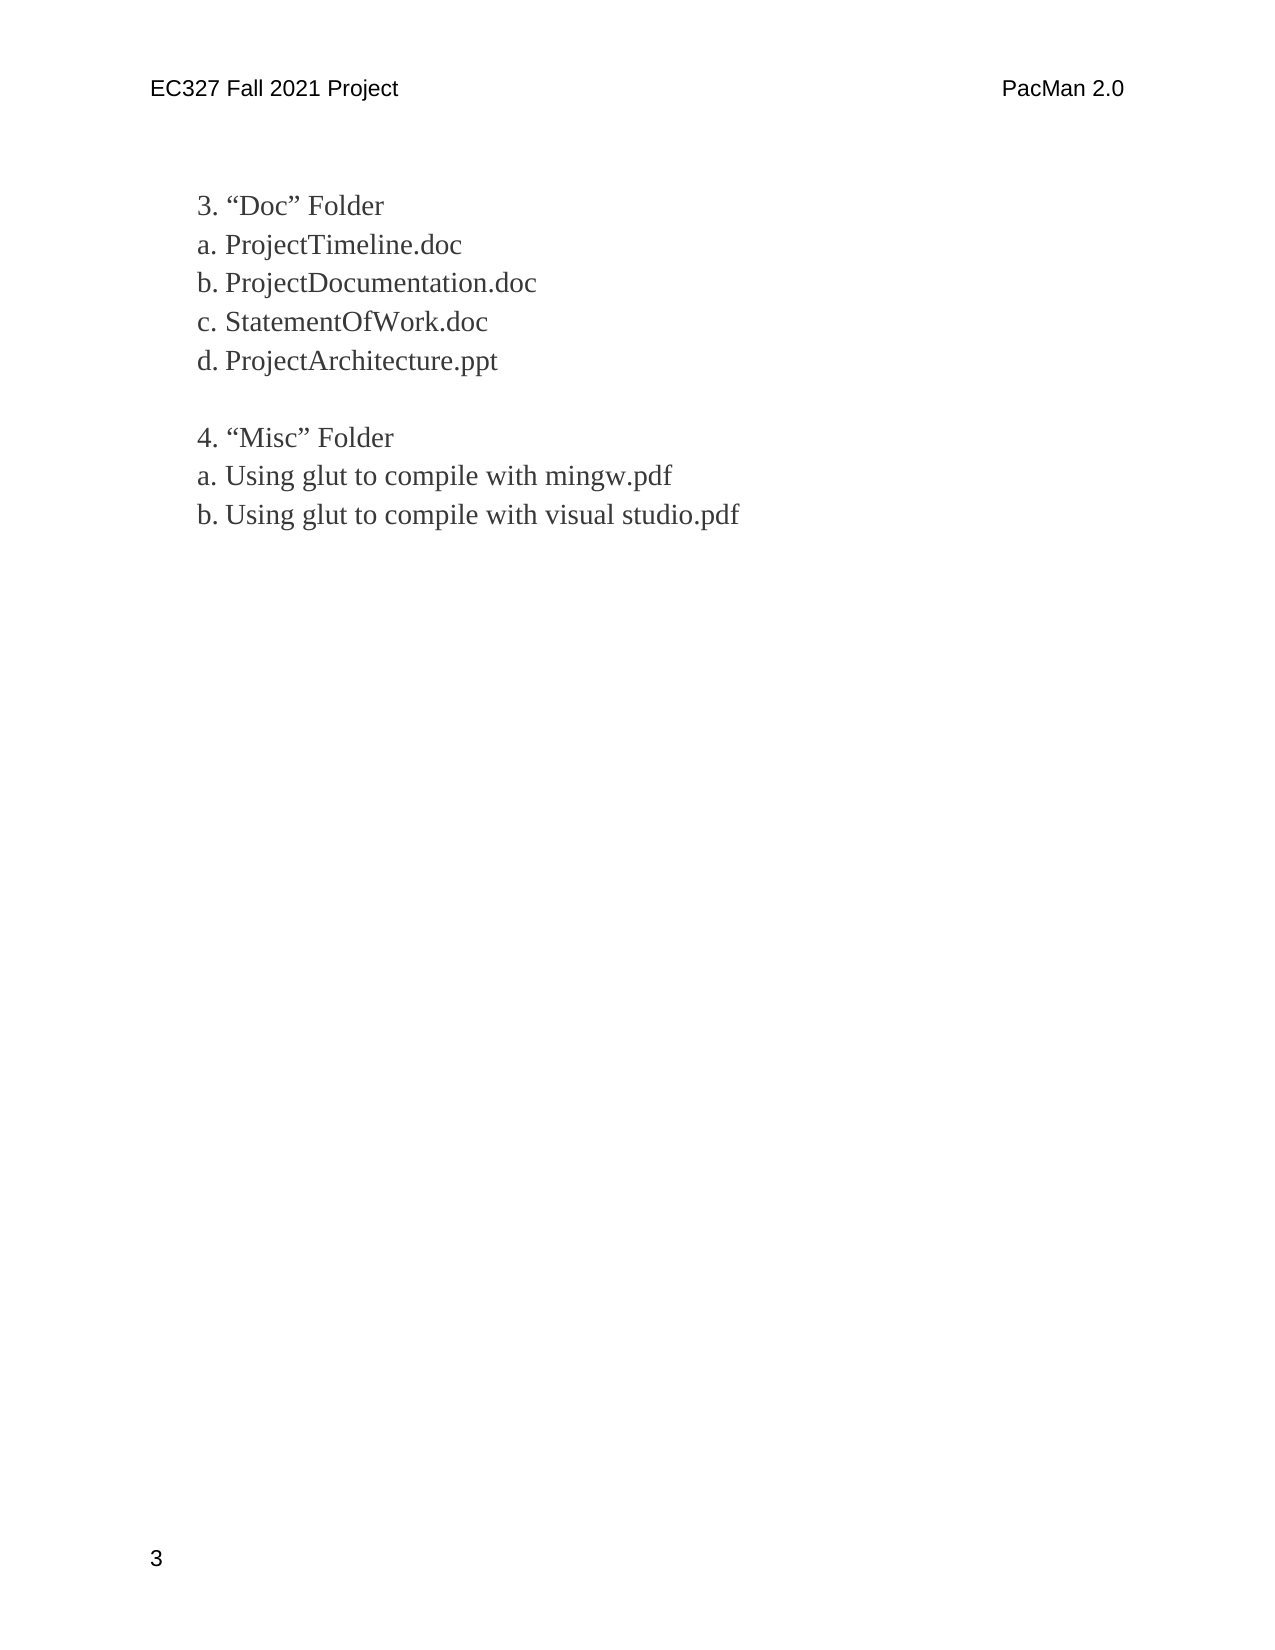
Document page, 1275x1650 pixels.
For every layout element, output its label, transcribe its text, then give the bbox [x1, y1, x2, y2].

list StatementOfWork.doc [150, 304, 1125, 338]
text 3. “Doc” Folder [197, 188, 1125, 222]
list ProjectArchitecture.ppt [150, 343, 1125, 376]
list ProjectTimeline.doc [150, 227, 1125, 261]
list ProjectDocumentation.doc [150, 266, 1125, 299]
text 4. “Misc” Folder [197, 420, 1125, 453]
list Using glut to compile with visual studio.pdf [150, 497, 1125, 530]
list Using glut to compile with mingw.pdf [150, 458, 1125, 492]
